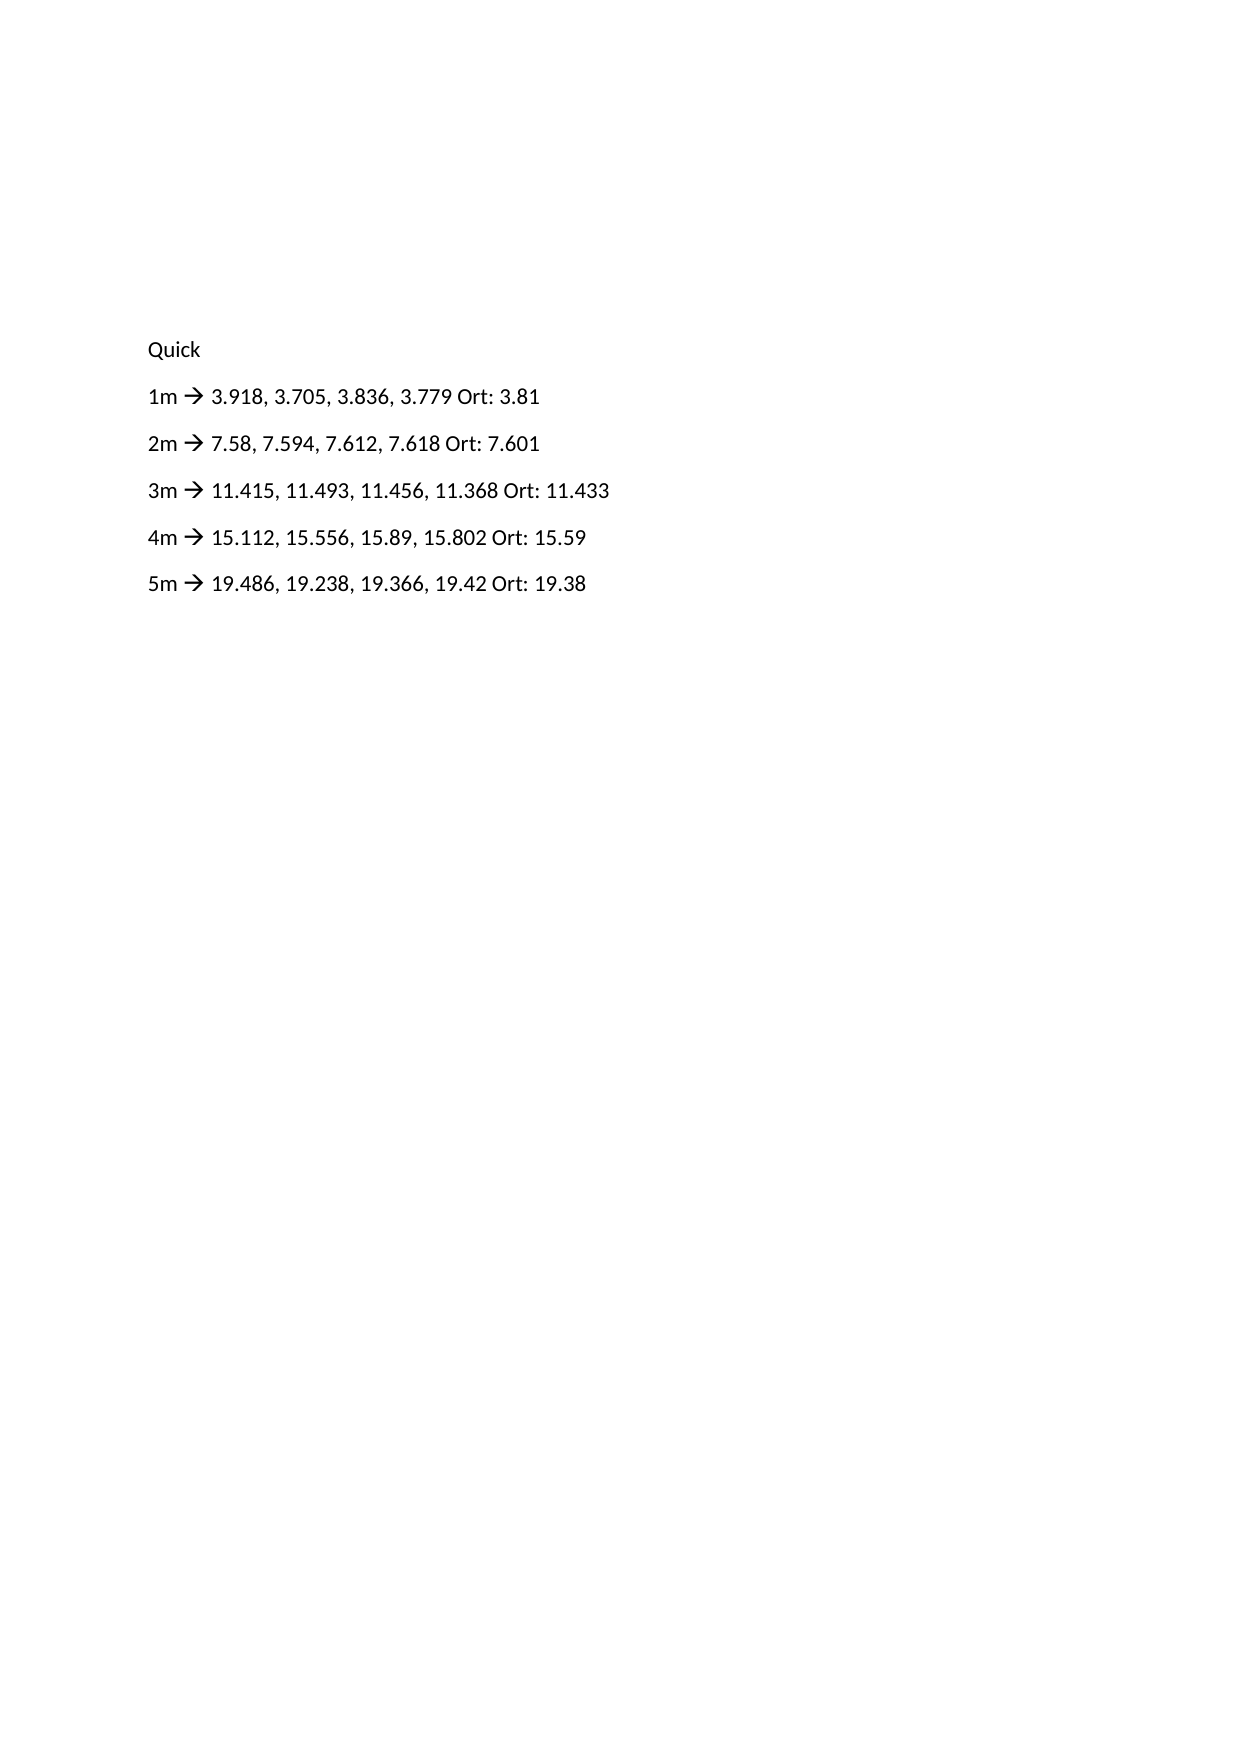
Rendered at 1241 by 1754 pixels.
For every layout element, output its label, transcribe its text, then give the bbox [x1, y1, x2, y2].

text 2m 7.58, 7.594, 7.612, 7.618 Ort: 7.601 [148, 429, 1093, 457]
text 3m 11.415, 11.493, 11.456, 11.368 Ort: 11.433 [148, 476, 1093, 504]
text 4m 15.112, 15.556, 15.89, 15.802 Ort: 15.59 [148, 523, 1093, 551]
text 1m 3.918, 3.705, 3.836, 3.779 Ort: 3.81 [148, 382, 1093, 410]
text Quick [148, 335, 1093, 363]
text 5m 19.486, 19.238, 19.366, 19.42 Ort: 19.38 [148, 569, 1093, 597]
